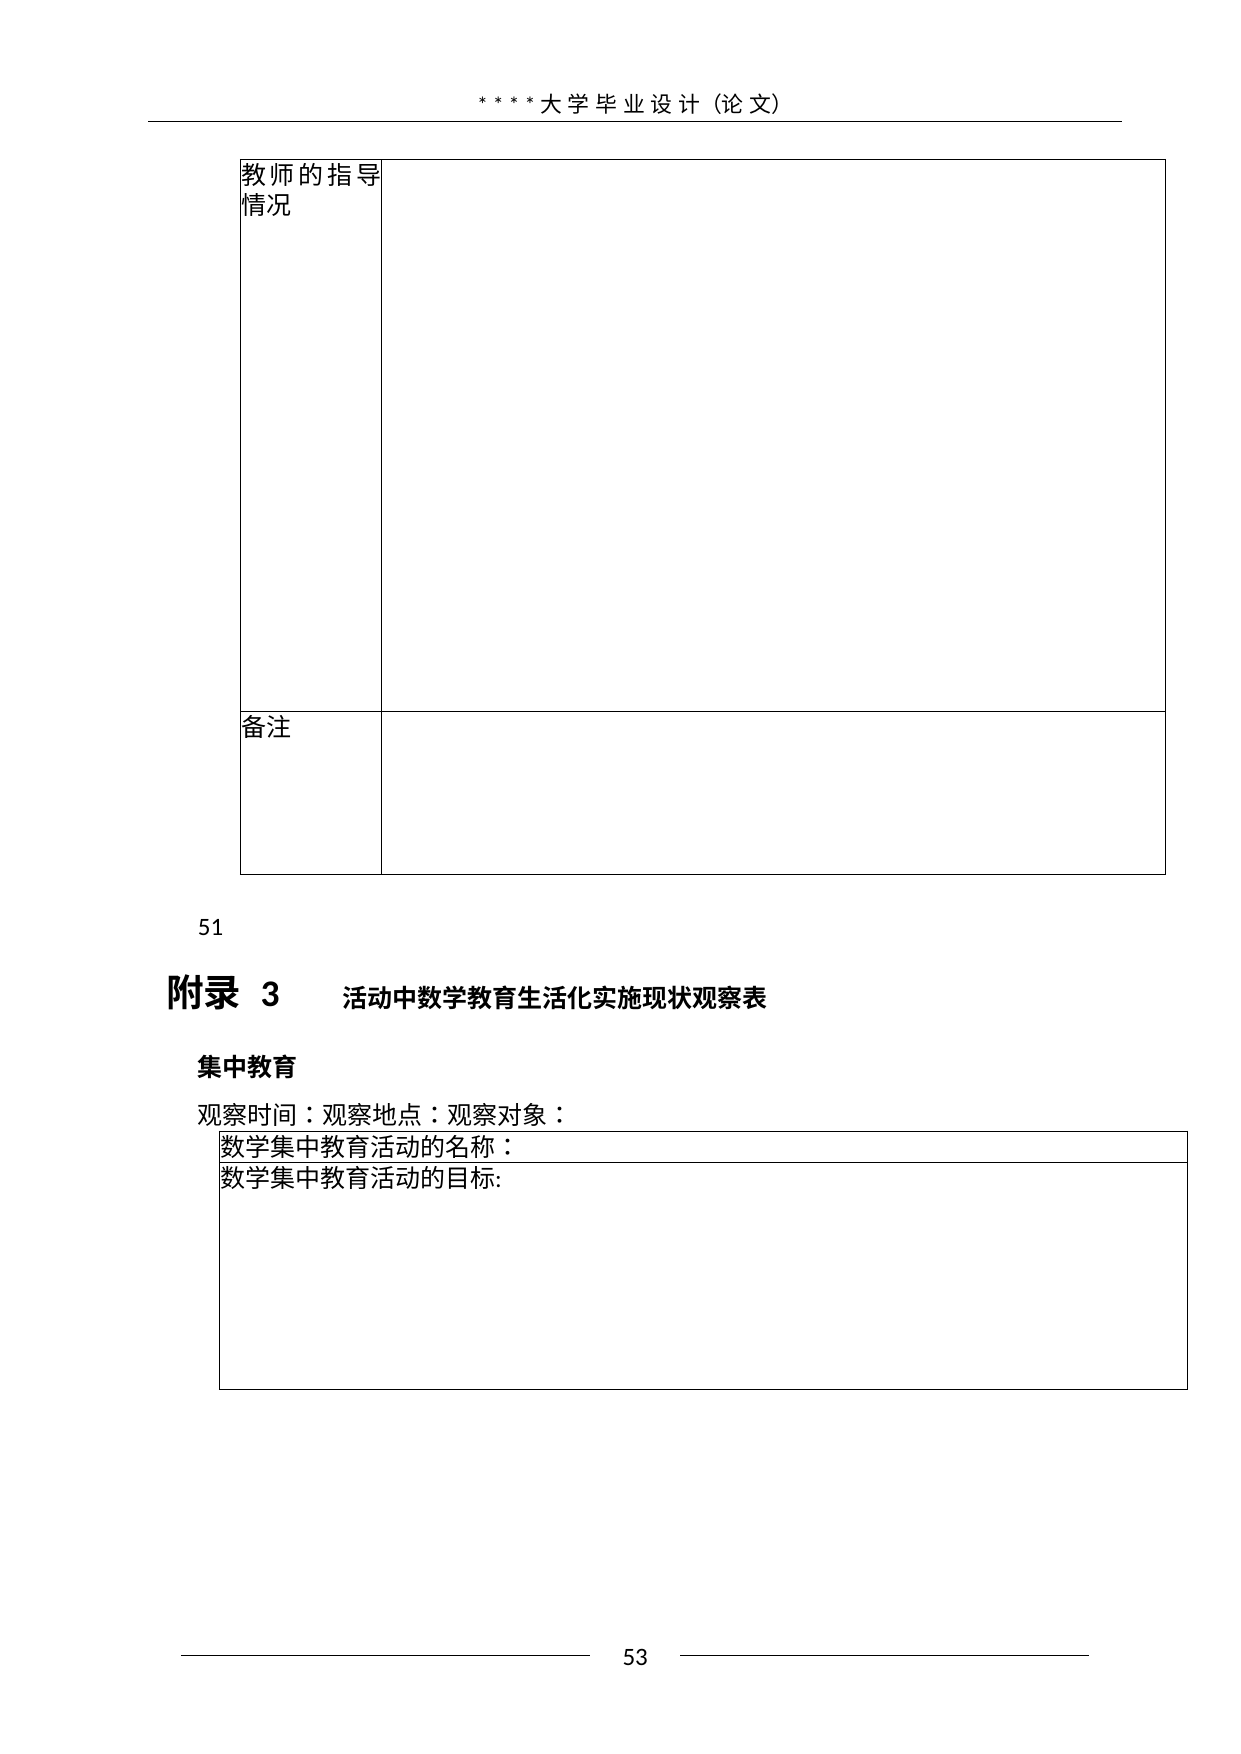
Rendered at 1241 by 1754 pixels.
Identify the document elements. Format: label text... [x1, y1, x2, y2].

text 附录 3 [148, 966, 298, 1018]
table_cell [382, 160, 1165, 711]
table_cell 备注 [241, 712, 381, 873]
table_cell 数学集中教育活动的目标: [220, 1163, 1187, 1389]
text 集中教育活动中数学教育生活化实施现状观察表 [342, 966, 1122, 1014]
table_cell 教师的指导情况 [241, 160, 381, 711]
text 集中教育活动中数学教育生活化实施现状观察表 [148, 1034, 298, 1082]
table_cell [382, 712, 1165, 873]
table_header 数学集中教育活动的名称： [220, 1132, 1187, 1162]
text 51 [148, 893, 1122, 942]
text 观察时间：观察地点：观察对象： [148, 1082, 1122, 1131]
